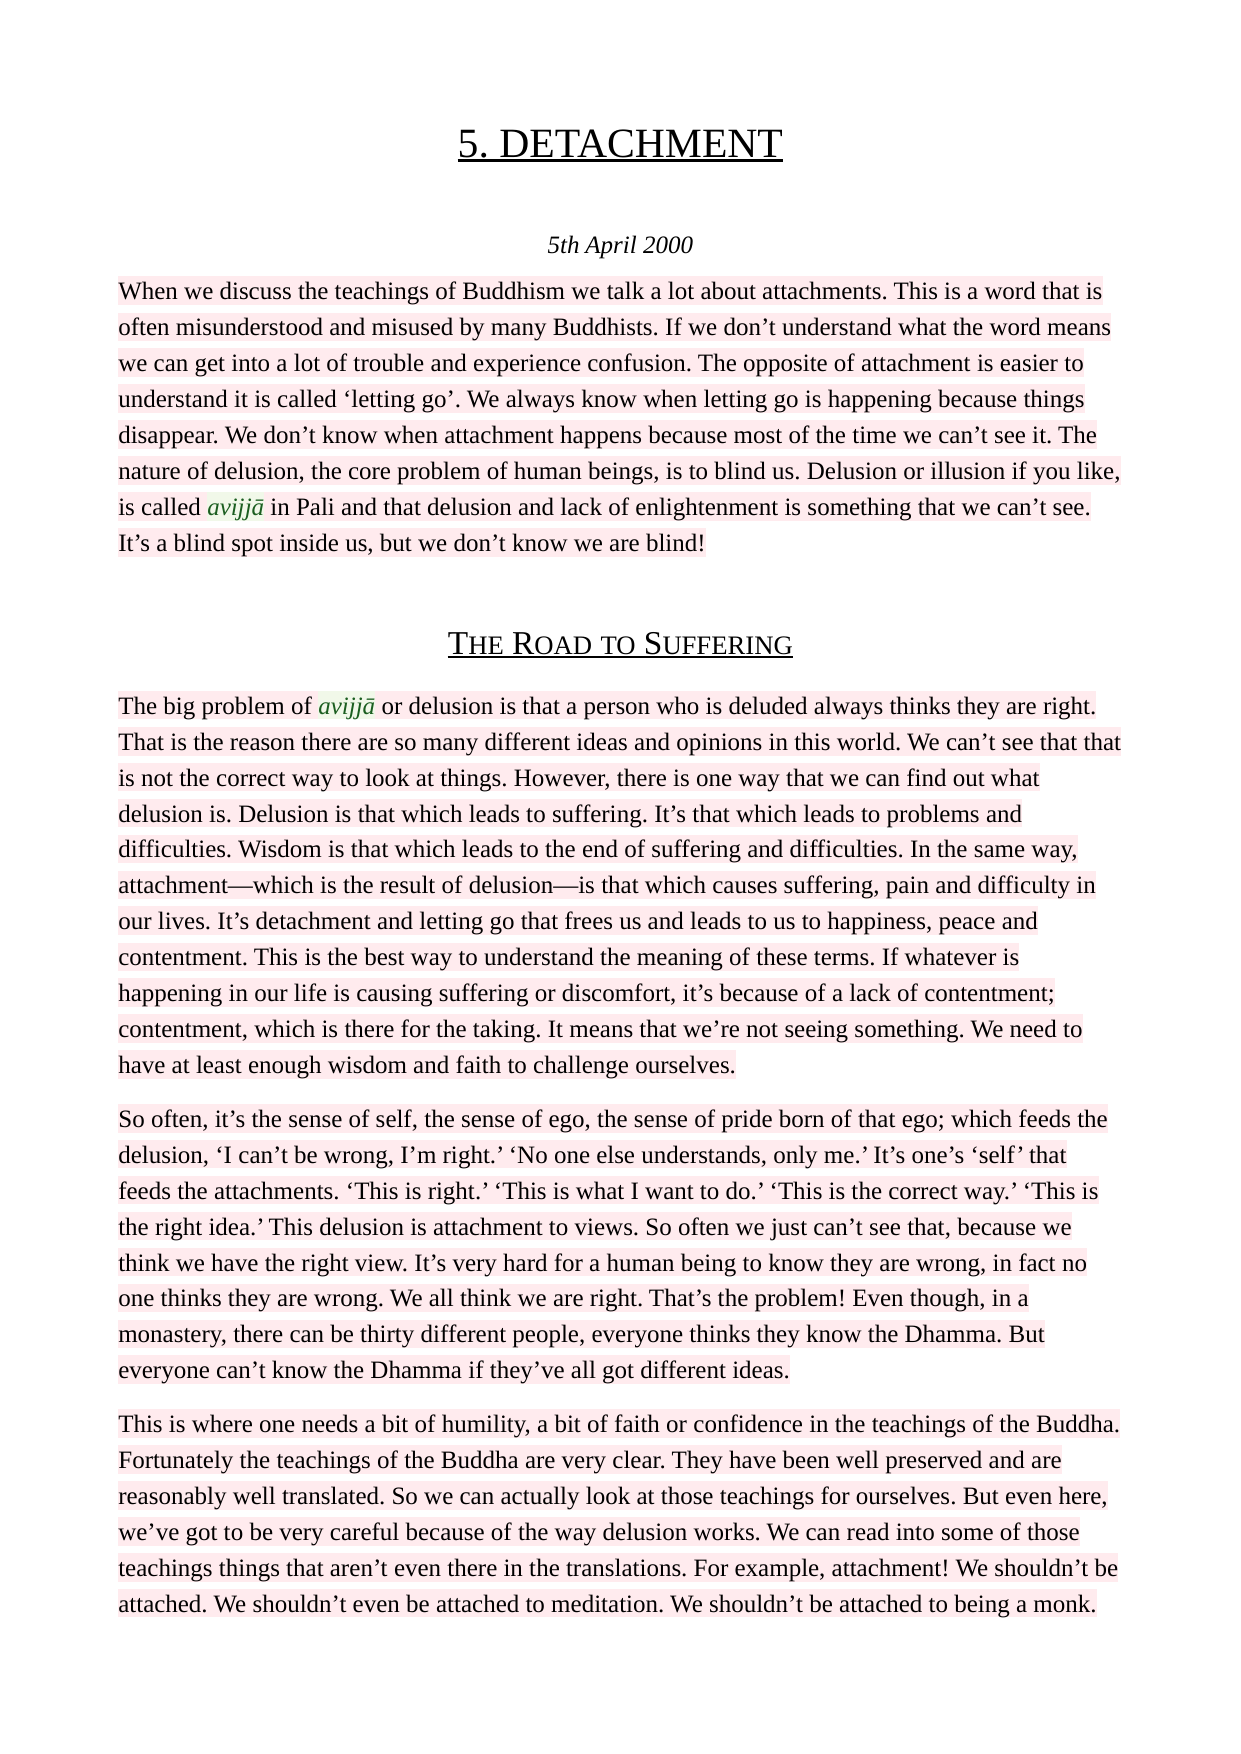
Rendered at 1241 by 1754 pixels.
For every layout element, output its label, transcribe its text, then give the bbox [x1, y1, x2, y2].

text When we discuss the teachings of Buddhism we talk a lot about attachments. This is a word that is often misunderstood and misused by many Buddhists. If we don’t understand what the word means we can get into a lot of trouble and experience confusion. The opposite of attachment is easier to understand it is called ‘letting go’. We always know when letting go is happening because things disappear. We don’t know when attachment happens because most of the time we can’t see it. The nature of delusion, the core problem of human beings, is to blind us. Delusion or illusion if you like, is called avijjā in Pali and that delusion and lack of enlightenment is something that we can’t see. It’s a blind spot inside us, but we don’t know we are blind! [118, 276, 1122, 557]
text The Road to Suffering [118, 623, 1122, 661]
text 5. Detachment [118, 118, 1122, 166]
text 5th April 2000 [118, 225, 1122, 259]
text The big problem of avijjā or delusion is that a person who is deluded always thinks they are right. That is the reason there are so many different ideas and opinions in this world. We can’t see that that is not the correct way to look at things. However, there is one way that we can find out what delusion is. Delusion is that which leads to suffering. It’s that which leads to problems and difficulties. Wisdom is that which leads to the end of suffering and difficulties. In the same way, attachment—which is the result of delusion—is that which causes suffering, pain and difficulty in our lives. It’s detachment and letting go that frees us and leads to us to happiness, peace and contentment. This is the best way to understand the meaning of these terms. If whatever is happening in our life is causing suffering or discomfort, it’s because of a lack of contentment; contentment, which is there for the taking. It means that we’re not seeing something. We need to have at least enough wisdom and faith to challenge ourselves. [118, 691, 1122, 1079]
text So often, it’s the sense of self, the sense of ego, the sense of pride born of that ego; which feeds the delusion, ‘I can’t be wrong, I’m right.’ ‘No one else understands, only me.’ It’s one’s ‘self’ that feeds the attachments. ‘This is right.’ ‘This is what I want to do.’ ‘This is the correct way.’ ‘This is the right idea.’ This delusion is attachment to views. So often we just can’t see that, because we think we have the right view. It’s very hard for a human being to know they are wrong, in fact no one thinks they are wrong. We all think we are right. That’s the problem! Even though, in a monastery, there can be thirty different people, everyone thinks they know the Dhamma. But everyone can’t know the Dhamma if they’ve all got different ideas. [118, 1104, 1122, 1384]
